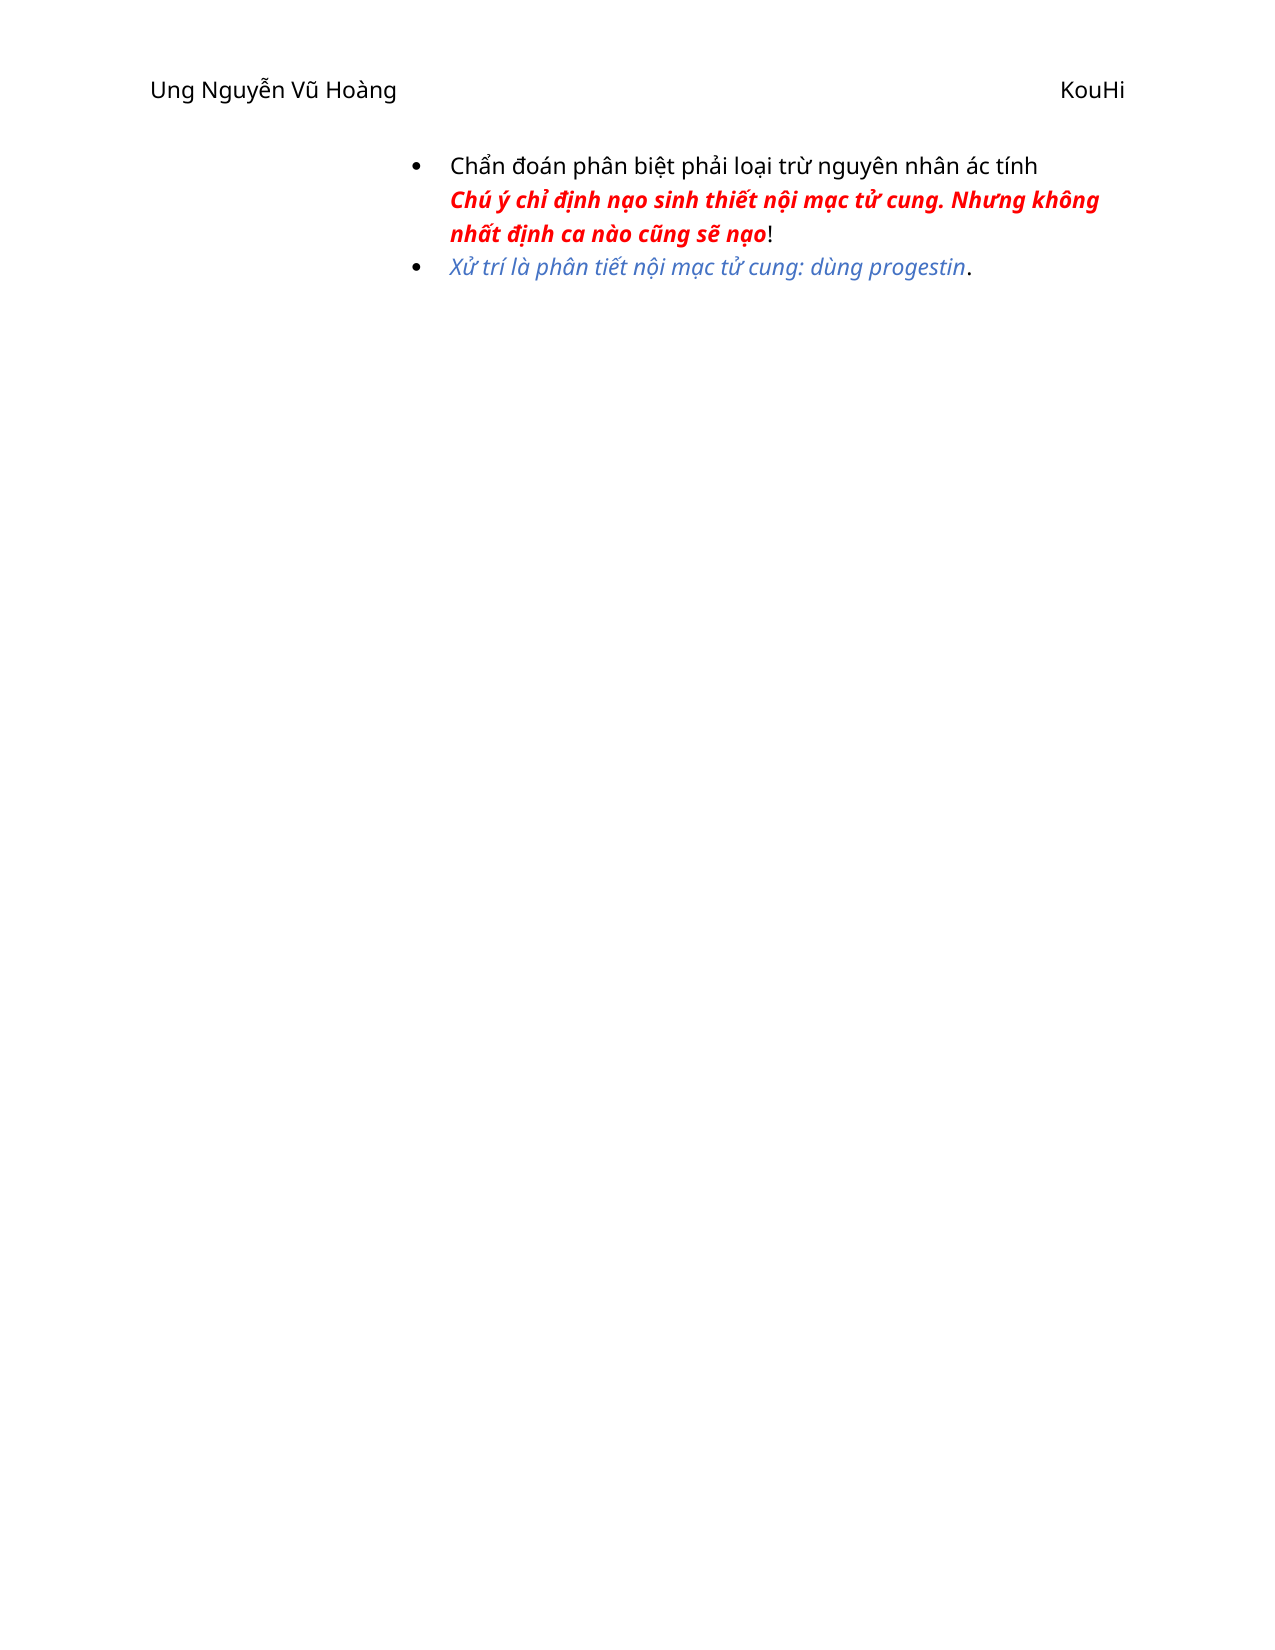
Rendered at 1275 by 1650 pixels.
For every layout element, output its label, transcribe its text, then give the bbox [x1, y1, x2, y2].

list Xử trí là phân tiết nội mạc tử cung: dùng progestin. [412, 251, 1125, 282]
list Chẩn đoán phân biệt phải loại trừ nguyên nhân ác tính Chú ý chỉ định nạo sinh thiết nội mạc tử cung. Nhưng không nhất định ca nào cũng sẽ nạo! [412, 150, 1125, 249]
